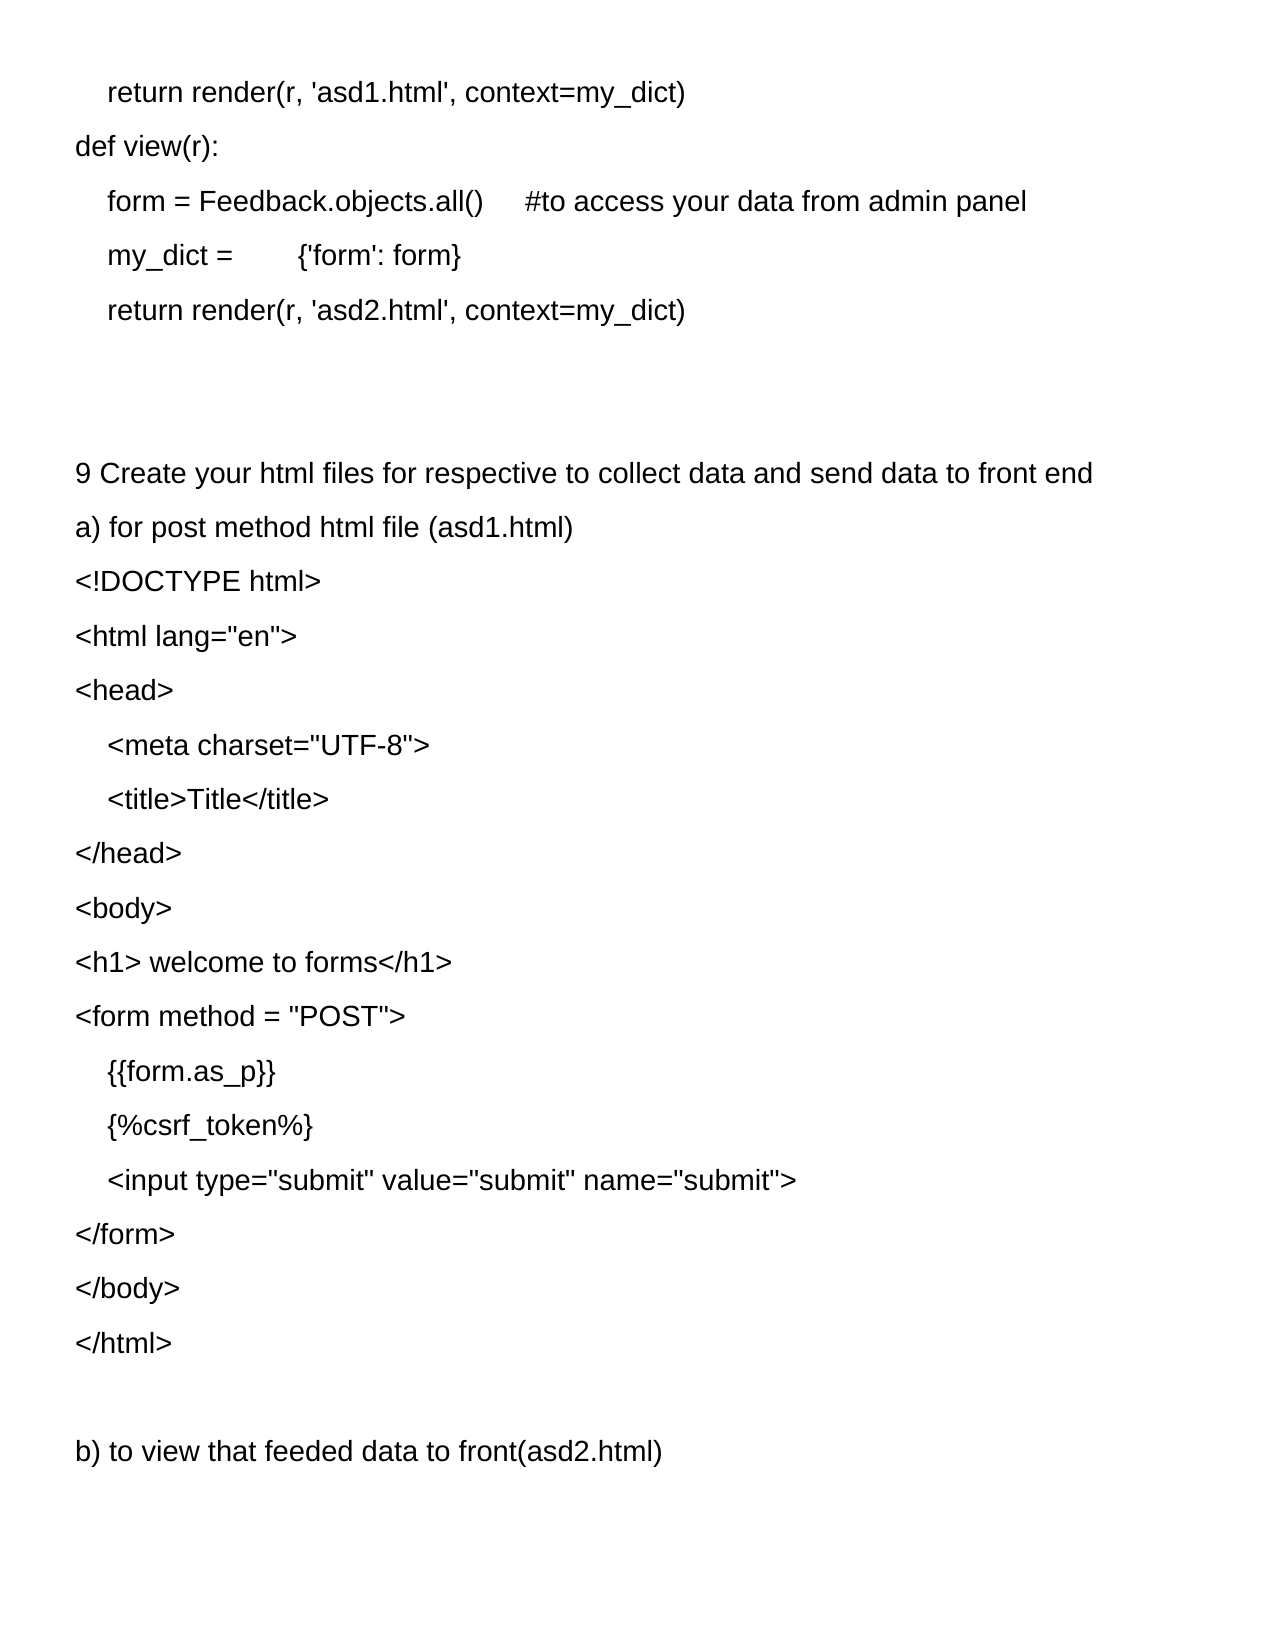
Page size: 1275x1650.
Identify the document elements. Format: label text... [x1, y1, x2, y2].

text <!DOCTYPE html> [75, 564, 1200, 598]
text <body> [75, 891, 1200, 924]
text </head> [75, 836, 1200, 870]
text </html> [75, 1326, 1200, 1359]
text {%csrf_token%} [75, 1108, 1200, 1142]
text <html lang="en"> [75, 619, 1200, 652]
text def view(r): [75, 129, 1200, 163]
text <meta charset="UTF-8"> [75, 727, 1200, 761]
text return render(r, 'asd1.html', context=my_dict) [75, 75, 1200, 108]
text <input type="submit" value="submit" name="submit"> [75, 1162, 1200, 1196]
text a) for post method html file (asd1.html) [75, 510, 1200, 543]
text </body> [75, 1271, 1200, 1305]
text 9 Create your html files for respective to collect data and send data to front end [75, 456, 1200, 489]
text my_dict = {'form': form} [75, 238, 1200, 272]
text b) to view that feeded data to front(asd2.html) [75, 1434, 1200, 1468]
text <head> [75, 673, 1200, 707]
text <form method = "POST"> [75, 999, 1200, 1033]
text <h1> welcome to forms</h1> [75, 945, 1200, 978]
text </form> [75, 1217, 1200, 1250]
text return render(r, 'asd2.html', context=my_dict) [75, 292, 1200, 326]
text form = Feedback.objects.all() #to access your data from admin panel [75, 184, 1200, 217]
text <title>Title</title> [75, 782, 1200, 815]
text {{form.as_p}} [75, 1054, 1200, 1087]
